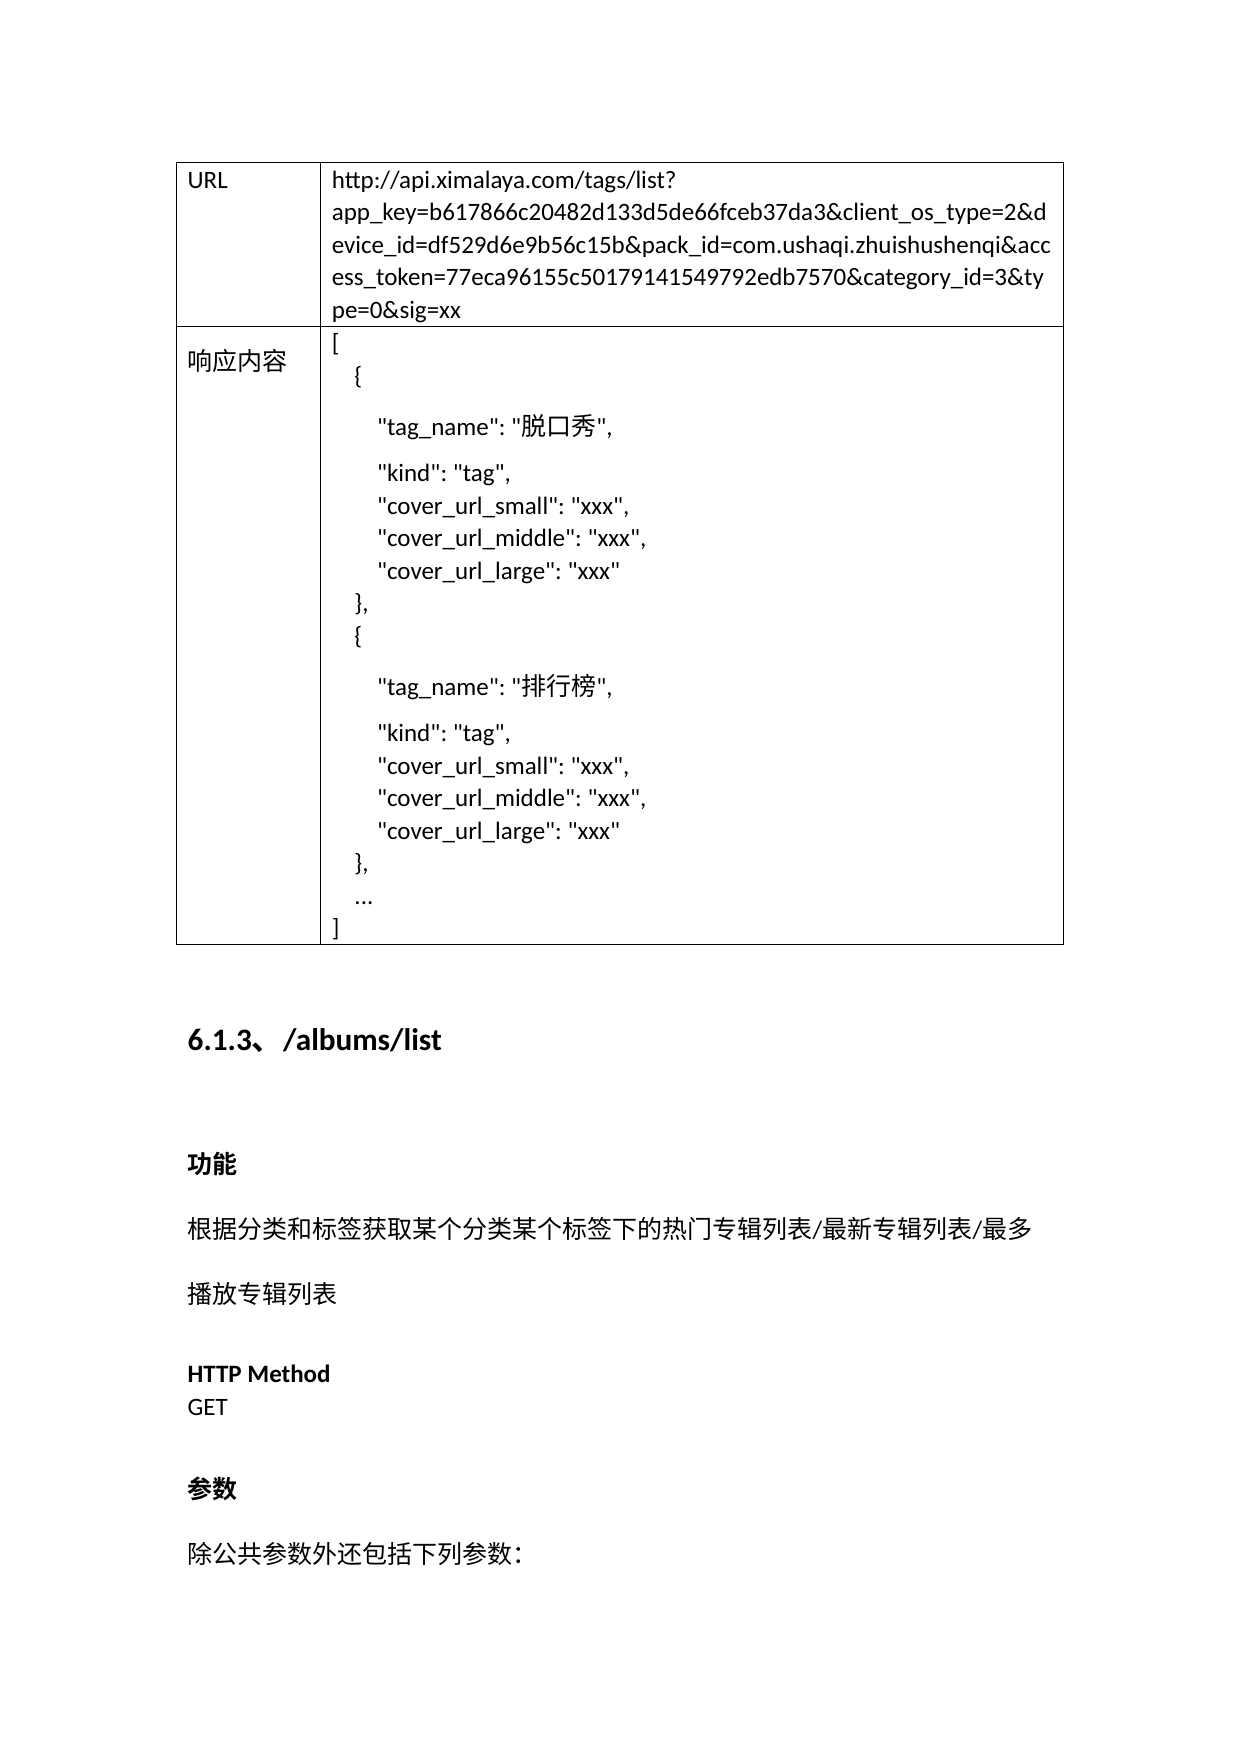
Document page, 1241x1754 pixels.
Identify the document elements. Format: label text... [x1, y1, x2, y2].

text 功能 [187, 1130, 1053, 1195]
text 参数 [187, 1455, 1053, 1520]
table_header http://api.ximalaya.com/tags/list?app_key=b617866c20482d133d5de66fceb37da3&client_os_type=2&device_id=df529d6e9b56c15b&pack_id=com.ushaqi.zhuishushenqi&access_token=77eca96155c50179141549792edb7570&category_id=3&type=0&sig=xx [321, 163, 1063, 326]
table_header URL [177, 163, 320, 326]
table_cell 响应内容 [177, 327, 320, 944]
subtitle 6.1.3、/albums/list [187, 1005, 1053, 1070]
table_cell [ { "tag_name": "脱口秀", "kind": "tag", "cover_url_small": "xxx", "cover_url_middle": "xxx", "cover_url_large": "xxx" }, { "tag_name": "排行榜", "kind": "tag", "cover_url_small": "xxx", "cover_url_middle": "xxx", "cover_url_large": "xxx" }, ... ] [321, 327, 1063, 944]
text 除公共参数外还包括下列参数： [187, 1520, 1053, 1585]
text HTTP Method [187, 1357, 1053, 1390]
text GET [187, 1390, 1053, 1422]
text 根据分类和标签获取某个分类某个标签下的热门专辑列表/最新专辑列表/最多播放专辑列表 [187, 1195, 1053, 1325]
